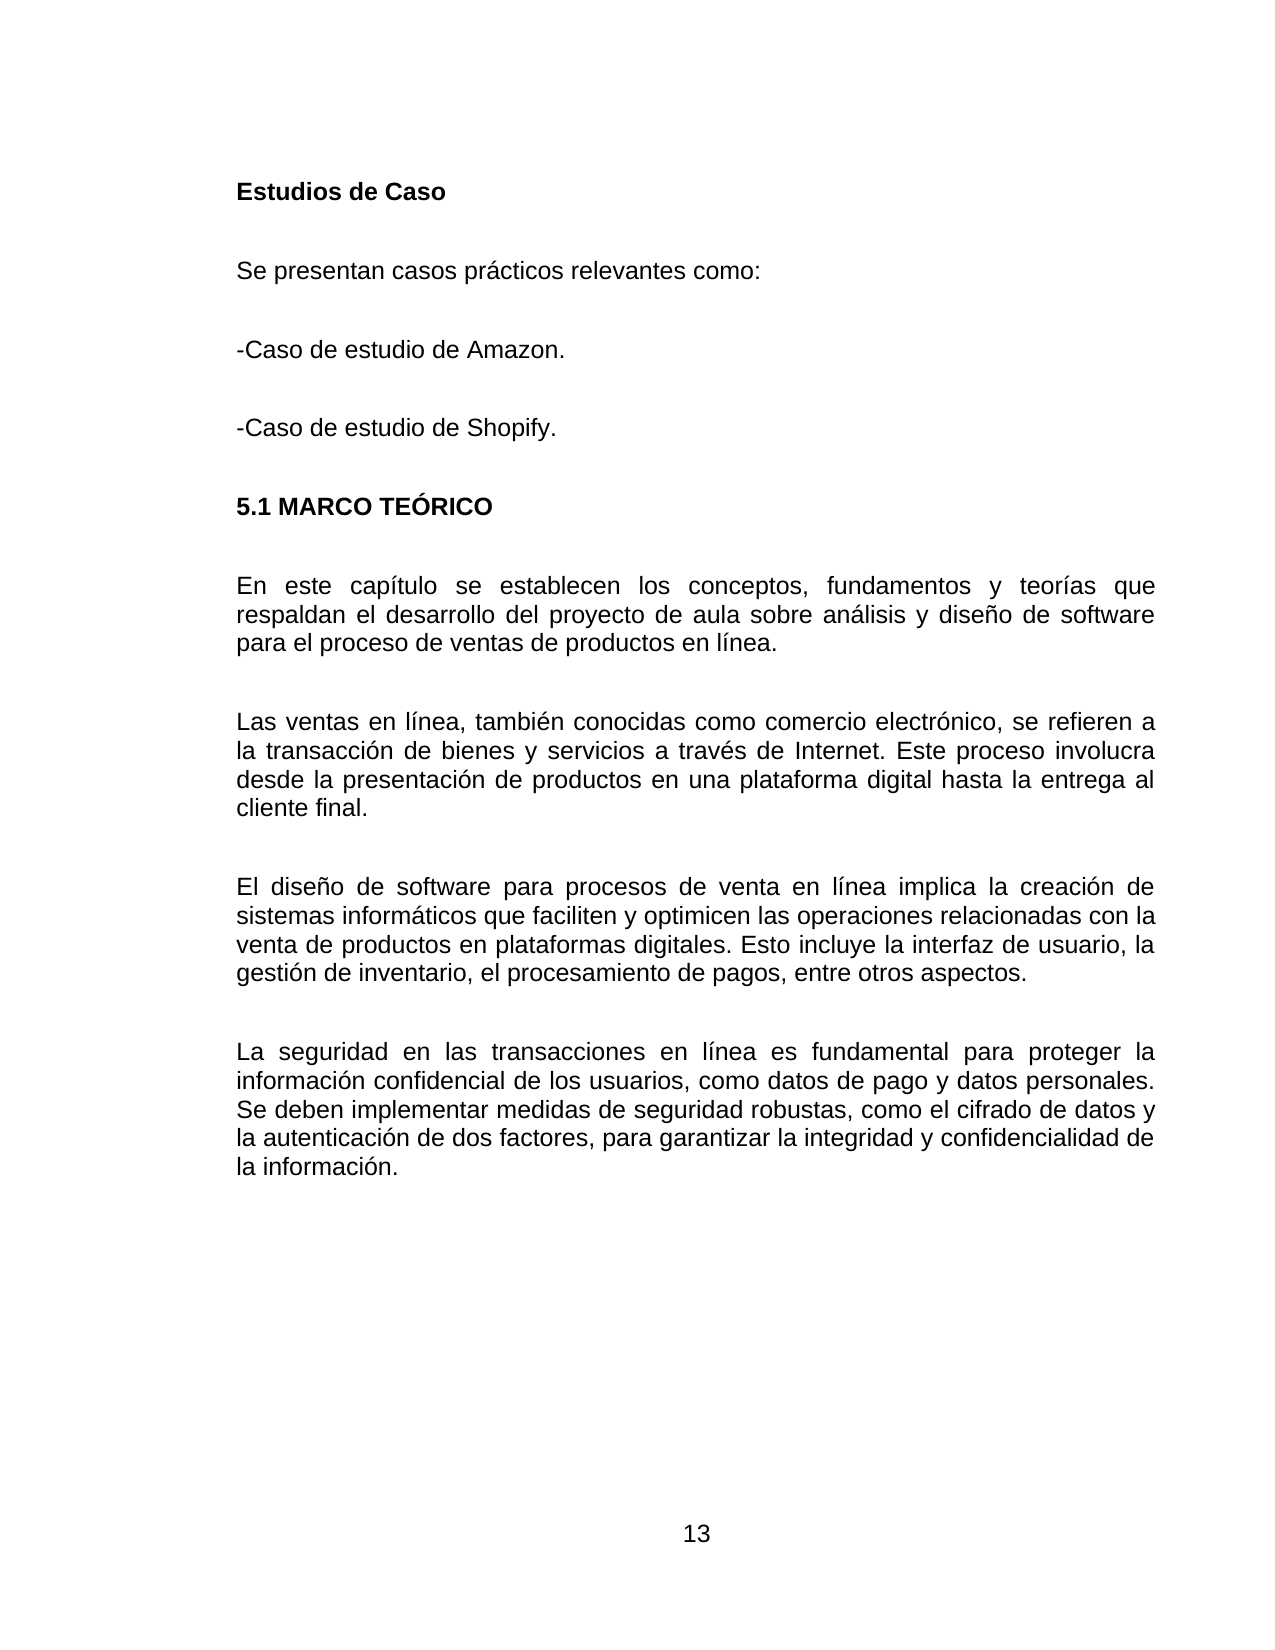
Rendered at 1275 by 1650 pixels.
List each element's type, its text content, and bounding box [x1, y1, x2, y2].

text -Caso de estudio de Shopify. [236, 413, 1157, 442]
text El diseño de software para procesos de venta en línea implica la creación de sistemas informáticos que faciliten y optimicen las operaciones relacionadas con la venta de productos en plataformas digitales. Esto incluye la interfaz de usuario, la gestión de inventario, el procesamiento de pagos, entre otros aspectos. [236, 872, 1157, 987]
text En este capítulo se establecen los conceptos, fundamentos y teorías que respaldan el desarrollo del proyecto de aula sobre análisis y diseño de software para el proceso de ventas de productos en línea. [236, 571, 1157, 657]
text Se presentan casos prácticos relevantes como: [236, 256, 1157, 285]
text Las ventas en línea, también conocidas como comercio electrónico, se refieren a la transacción de bienes y servicios a través de Internet. Este proceso involucra desde la presentación de productos en una plataforma digital hasta la entrega al cliente final. [236, 707, 1157, 822]
text -Caso de estudio de Amazon. [236, 335, 1157, 363]
text Estudios de Caso [236, 177, 1157, 206]
subtitle 5.1 MARCO TEÓRICO [236, 492, 1157, 521]
text La seguridad en las transacciones en línea es fundamental para proteger la información confidencial de los usuarios, como datos de pago y datos personales. Se deben implementar medidas de seguridad robustas, como el cifrado de datos y la autenticación de dos factores, para garantizar la integridad y confidencialidad de la información. [236, 1037, 1157, 1181]
